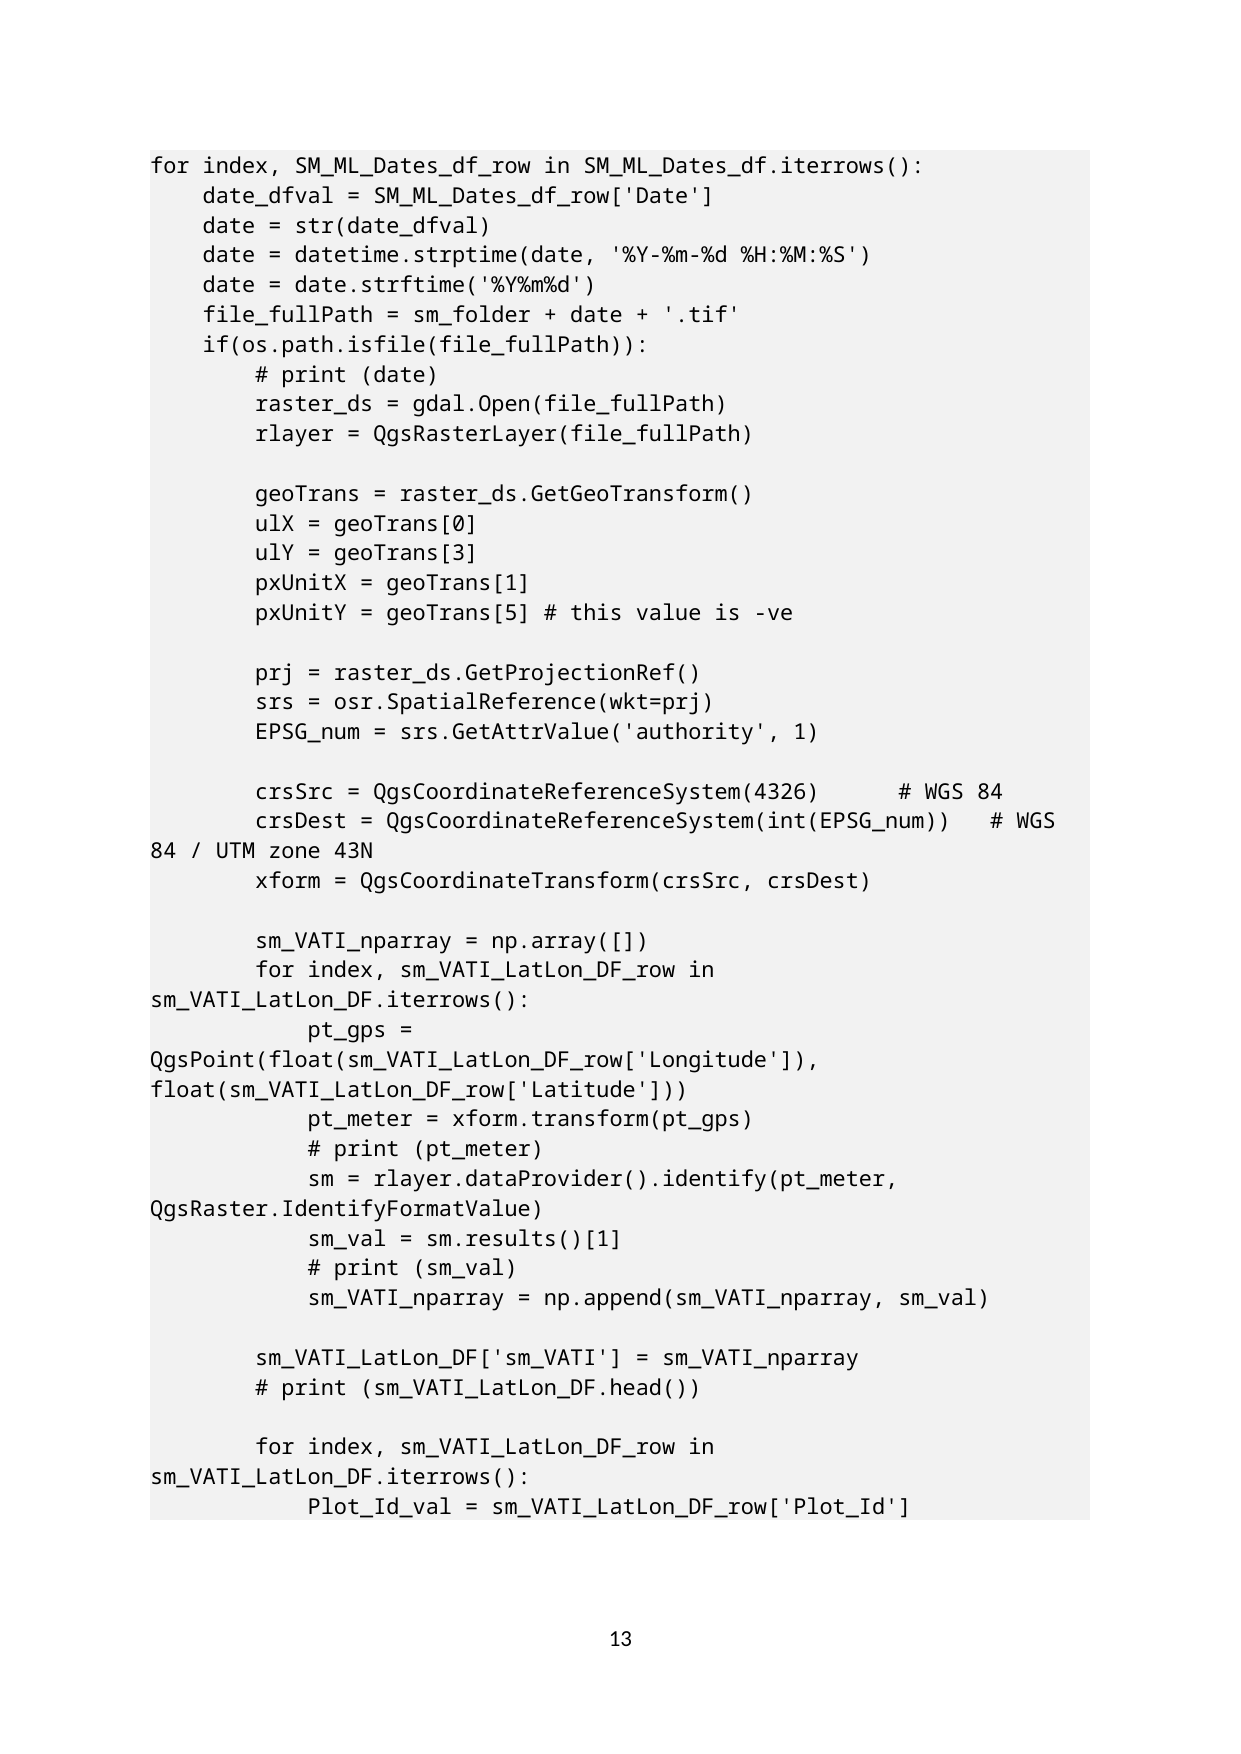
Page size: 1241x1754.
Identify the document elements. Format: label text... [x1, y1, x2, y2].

text raster_ds = gdal.Open(file_fullPath) [150, 388, 1090, 418]
text for index, sm_VATI_LatLon_DF_row in sm_VATI_LatLon_DF.iterrows(): [150, 1431, 1090, 1491]
text EPSG_num = srs.GetAttrValue('authority', 1) [150, 716, 1090, 746]
text geoTrans = raster_ds.GetGeoTransform() [150, 478, 1090, 507]
text ulY = geoTrans[3] [150, 537, 1090, 567]
text date = date.strftime('%Y%m%d') [150, 269, 1090, 299]
text pt_meter = xform.transform(pt_gps) [150, 1103, 1090, 1133]
text sm_VATI_nparray = np.array([]) [150, 924, 1090, 954]
text prj = raster_ds.GetProjectionRef() [150, 656, 1090, 686]
text date = str(date_dfval) [150, 209, 1090, 239]
text crsSrc = QgsCoordinateReferenceSystem(4326) # WGS 84 [150, 776, 1090, 805]
text sm_VATI_nparray = np.append(sm_VATI_nparray, sm_val) [150, 1282, 1090, 1312]
text for index, SM_ML_Dates_df_row in SM_ML_Dates_df.iterrows(): [150, 150, 1090, 180]
text crsDest = QgsCoordinateReferenceSystem(int(EPSG_num)) # WGS 84 / UTM zone 43N [150, 805, 1090, 865]
text ulX = geoTrans[0] [150, 507, 1090, 537]
text pxUnitY = geoTrans[5] # this value is -ve [150, 597, 1090, 627]
text # print (sm_VATI_LatLon_DF.head()) [150, 1371, 1090, 1401]
text srs = osr.SpatialReference(wkt=prj) [150, 686, 1090, 716]
text for index, sm_VATI_LatLon_DF_row in sm_VATI_LatLon_DF.iterrows(): [150, 954, 1090, 1014]
text file_fullPath = sm_folder + date + '.tif' [150, 299, 1090, 329]
text # print (sm_val) [150, 1252, 1090, 1282]
text pt_gps = QgsPoint(float(sm_VATI_LatLon_DF_row['Longitude']), float(sm_VATI_LatLon_DF_row['Latitude'])) [150, 1014, 1090, 1103]
text # print (date) [150, 358, 1090, 388]
text xform = QgsCoordinateTransform(crsSrc, crsDest) [150, 865, 1090, 895]
text rlayer = QgsRasterLayer(file_fullPath) [150, 418, 1090, 448]
text Plot_Id_val = sm_VATI_LatLon_DF_row['Plot_Id'] [150, 1491, 1090, 1520]
text date = datetime.strptime(date, '%Y-%m-%d %H:%M:%S') [150, 239, 1090, 269]
text if(os.path.isfile(file_fullPath)): [150, 329, 1090, 358]
text pxUnitX = geoTrans[1] [150, 567, 1090, 597]
text sm_val = sm.results()[1] [150, 1222, 1090, 1252]
text date_dfval = SM_ML_Dates_df_row['Date'] [150, 180, 1090, 209]
text sm = rlayer.dataProvider().identify(pt_meter, QgsRaster.IdentifyFormatValue) [150, 1163, 1090, 1222]
text # print (pt_meter) [150, 1133, 1090, 1163]
text sm_VATI_LatLon_DF['sm_VATI'] = sm_VATI_nparray [150, 1342, 1090, 1371]
